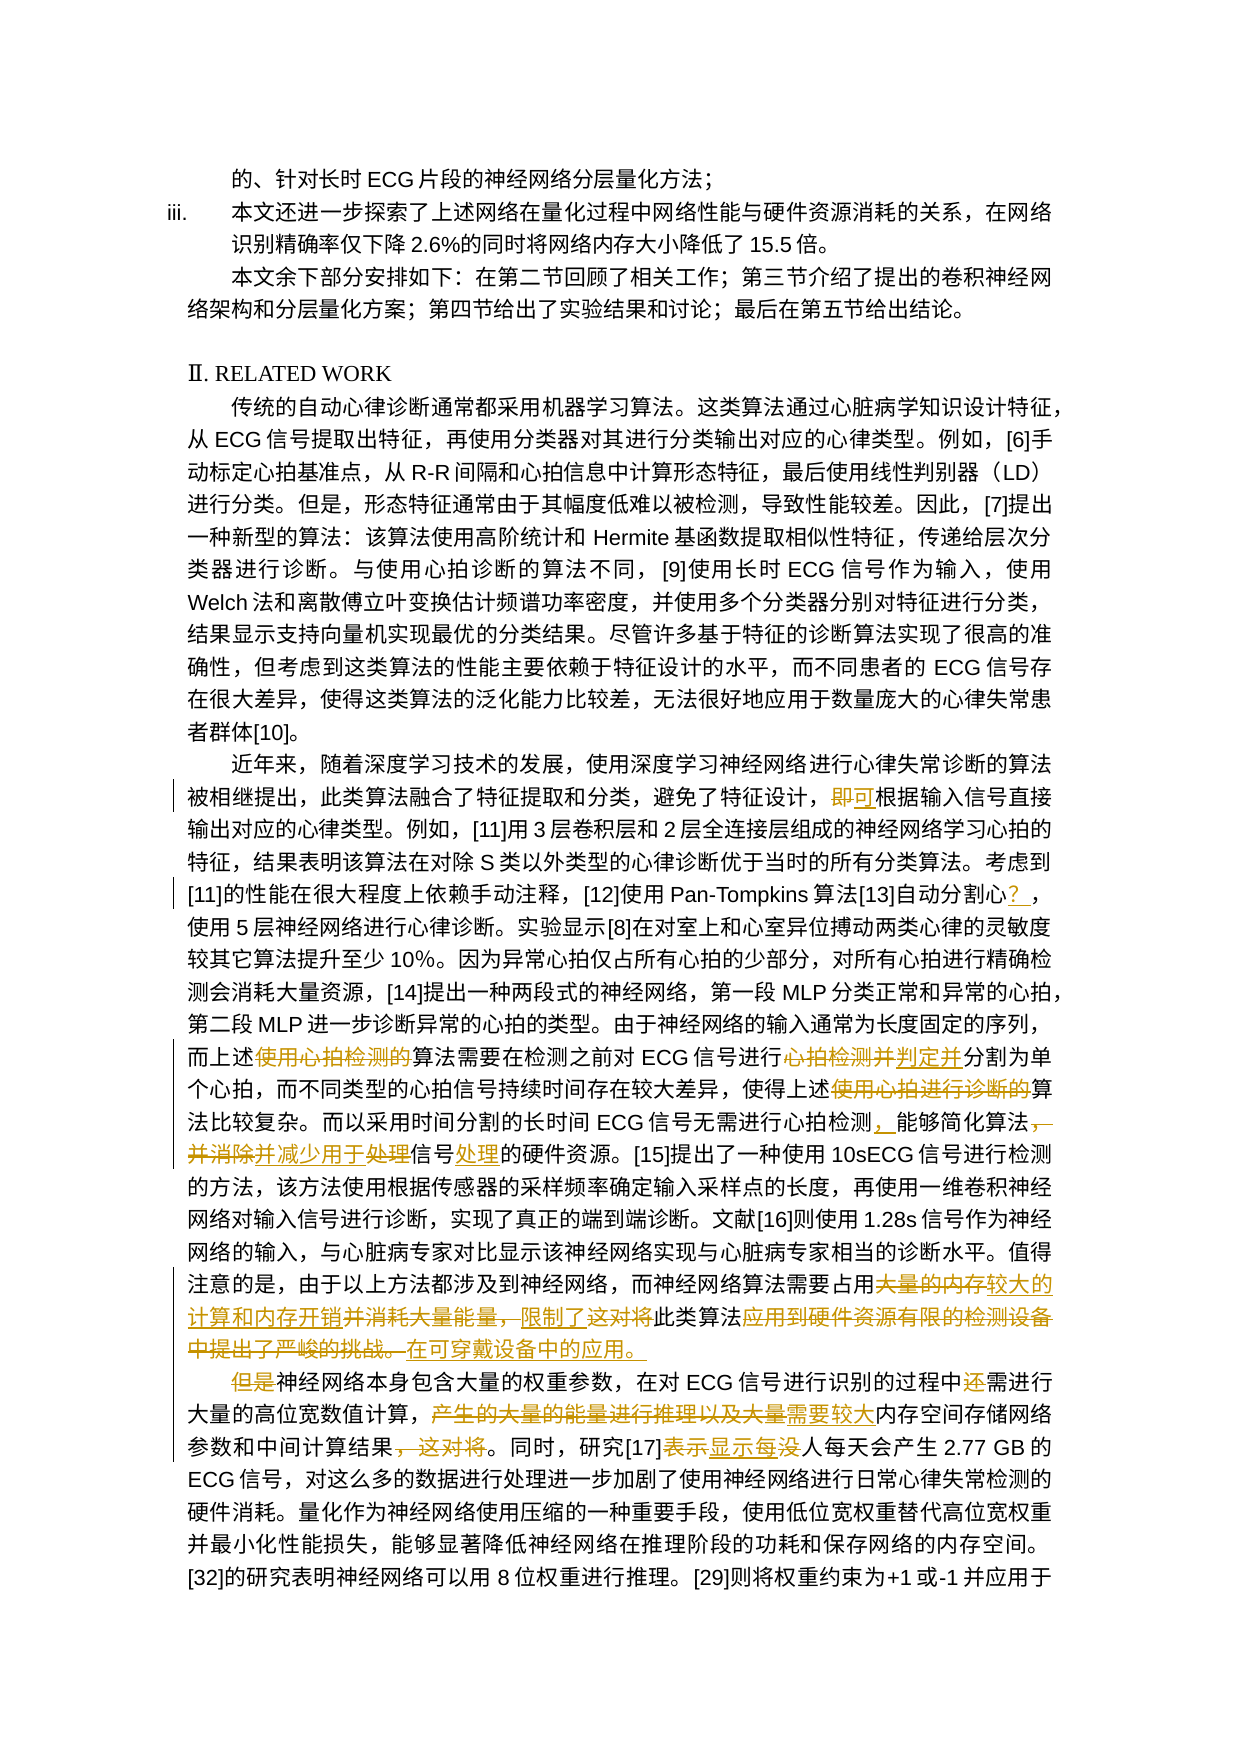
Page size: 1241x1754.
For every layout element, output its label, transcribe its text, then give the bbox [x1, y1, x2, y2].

text 近年来，随着深度学习技术的发展，使用深度学习神经网络进行心律失常诊断的算法被相继提出，此类算法融合了特征提取和分类，避免了特征设计，根据输入信号直接输出对应的心律类型。例如，[11]用3层卷积层和2层全连接层组成的神经网络学习心拍的特征，结果表明该算法在对除S类以外类型的心律诊断优于当时的所有分类算法。考虑到[11]的性能在很大程度上依赖手动注释，[12]使用Pan-Tompkins算法[13]自动分割心，使用5层神经网络进行心律诊断。实验显示[8]在对室上和心室异位搏动两类心律的灵敏度较其它算法提升至少10％。因为异常心拍仅占所有心拍的少部分，对所有心拍进行精确检测会消耗大量资源，[14]提出一种两段式的神经网络，第一段MLP分类正常和异常的心拍，第二段MLP进一步诊断异常的心拍的类型。由于神经网络的输入通常为长度固定的序列，而上述算法需要在检测之前对ECG信号进行分割为单个心拍，而不同类型的心拍信号持续时间存在较大差异，使得上述算法比较复杂。而以采用时间分割的长时间ECG信号无需进行心拍检测能够简化算法信号的硬件资源。[15]提出了一种使用10sECG信号进行检测的方法，该方法使用根据传感器的采样频率确定输入采样点的长度，再使用一维卷积神经网络对输入信号进行诊断，实现了真正的端到端诊断。文献[16]则使用1.28s信号作为神经网络的输入，与心脏病专家对比显示该神经网络实现与心脏病专家相当的诊断水平。值得注意的是，由于以上方法都涉及到神经网络，而神经网络算法需要占用此类算法 [187, 747, 1053, 1364]
text Ⅱ. RELATED WORK [187, 357, 1053, 389]
text 传统的自动心律诊断通常都采用机器学习算法。这类算法通过心脏病学知识设计特征，从ECG信号提取出特征，再使用分类器对其进行分类输出对应的心律类型。例如，[6]手动标定心拍基准点，从R-R间隔和心拍信息中计算形态特征，最后使用线性判别器（LD）进行分类。但是，形态特征通常由于其幅度低难以被检测，导致性能较差。因此，[7]提出一种新型的算法：该算法使用高阶统计和Hermite基函数提取相似性特征，传递给层次分类器进行诊断。与使用心拍诊断的算法不同，[9]使用长时ECG信号作为输入，使用Welch法和离散傅立叶变换估计频谱功率密度，并使用多个分类器分别对特征进行分类，结果显示支持向量机实现最优的分类结果。尽管许多基于特征的诊断算法实现了很高的准确性，但考虑到这类算法的性能主要依赖于特征设计的水平，而不同患者的ECG信号存在很大差异，使得这类算法的泛化能力比较差，无法很好地应用于数量庞大的心律失常患者群体[10]。 [187, 389, 1053, 747]
text 本文余下部分安排如下：在第二节回顾了相关工作；第三节介绍了提出的卷积神经网络架构和分层量化方案；第四节给出了实验结果和讨论；最后在第五节给出结论。 [187, 259, 1053, 324]
list 本文还进一步探索了上述网络在量化过程中网络性能与硬件资源消耗的关系，在网络识别精确率仅下降2.6%的同时将网络内存大小降低了15.5倍。 [187, 194, 1053, 259]
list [187, 162, 1053, 194]
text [187, 1364, 1053, 1592]
